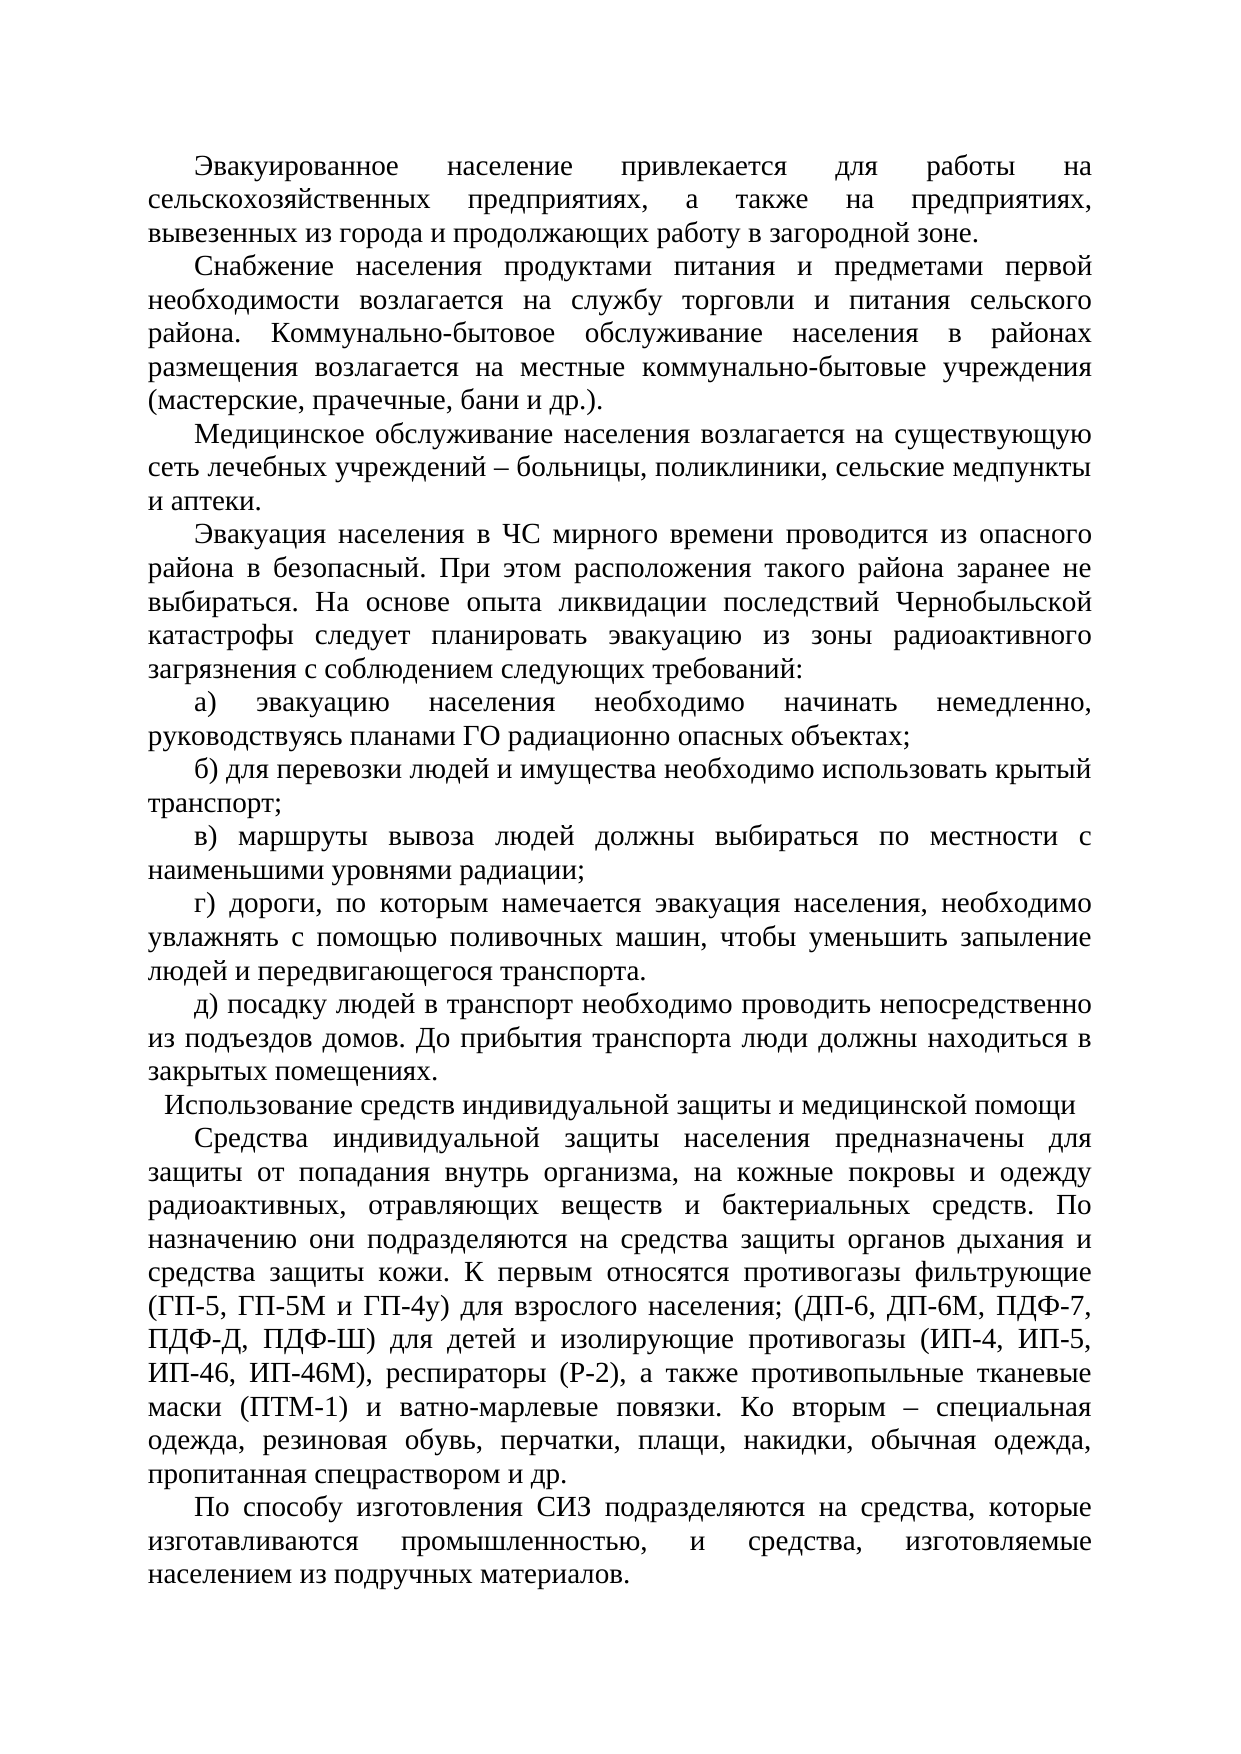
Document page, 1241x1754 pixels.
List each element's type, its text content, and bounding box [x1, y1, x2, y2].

text Медицинское обслуживание населения возлагается на существующую сеть лечебных учреждений – больницы, поликлиники, сельские медпункты и аптеки. [148, 416, 1093, 517]
text Эвакуированное население привлекается для работы на сельскохозяйственных предприятиях, а также на предприятиях, вывезенных из города и продолжающих работу в загородной зоне. [148, 148, 1093, 248]
text Эвакуация населения в ЧС мирного времени проводится из опасного района в безопасный. При этом расположения такого района заранее не выбираться. На основе опыта ликвидации последствий Чернобыльской катастрофы следует планировать эвакуацию из зоны радиоактивного загрязнения с соблюдением следующих требований: [148, 517, 1093, 684]
text Средства индивидуальной защиты населения предназначены для защиты от попадания внутрь организма, на кожные покровы и одежду радиоактивных, отравляющих веществ и бактериальных средств. По назначению они подразделяются на средства защиты органов дыхания и средства защиты кожи. К первым относятся противогазы фильтрующие (ГП-5, ГП-5М и ГП-4у) для взрослого населения; (ДП-6, ДП-6М, ПДФ-7, ПДФ-Д, ПДФ-Ш) для детей и изолирующие противогазы (ИП-4, ИП-5, ИП-46, ИП-46М), респираторы (Р-2), а также противопыльные тканевые маски (ПТМ-1) и ватно-марлевые повязки. Ко вторым – специальная одежда, резиновая обувь, перчатки, плащи, накидки, обычная одежда, пропитанная спецраствором и др. [148, 1120, 1093, 1489]
text б) для перевозки людей и имущества необходимо использовать крытый транспорт; [148, 751, 1093, 818]
text По способу изготовления СИЗ подразделяются на средства, которые изготавливаются промышленностью, и средства, изготовляемые населением из подручных материалов. [148, 1489, 1093, 1590]
text г) дороги, по которым намечается эвакуация населения, необходимо увлажнять с помощью поливочных машин, чтобы уменьшить запыление людей и передвигающегося транспорта. [148, 886, 1093, 986]
text Использование средств индивидуальной защиты и медицинской помощи [148, 1087, 1093, 1120]
text Снабжение населения продуктами питания и предметами первой необходимости возлагается на службу торговли и питания сельского района. Коммунально-бытовое обслуживание населения в районах размещения возлагается на местные коммунально-бытовые учреждения (мастерские, прачечные, бани и др.). [148, 248, 1093, 416]
text в) маршруты вывоза людей должны выбираться по местности с наименьшими уровнями радиации; [148, 818, 1093, 886]
text а) эвакуацию населения необходимо начинать немедленно, руководствуясь планами ГО радиационно опасных объектах; [148, 684, 1093, 751]
text д) посадку людей в транспорт необходимо проводить непосредственно из подъездов домов. До прибытия транспорта люди должны находиться в закрытых помещениях. [148, 986, 1093, 1087]
